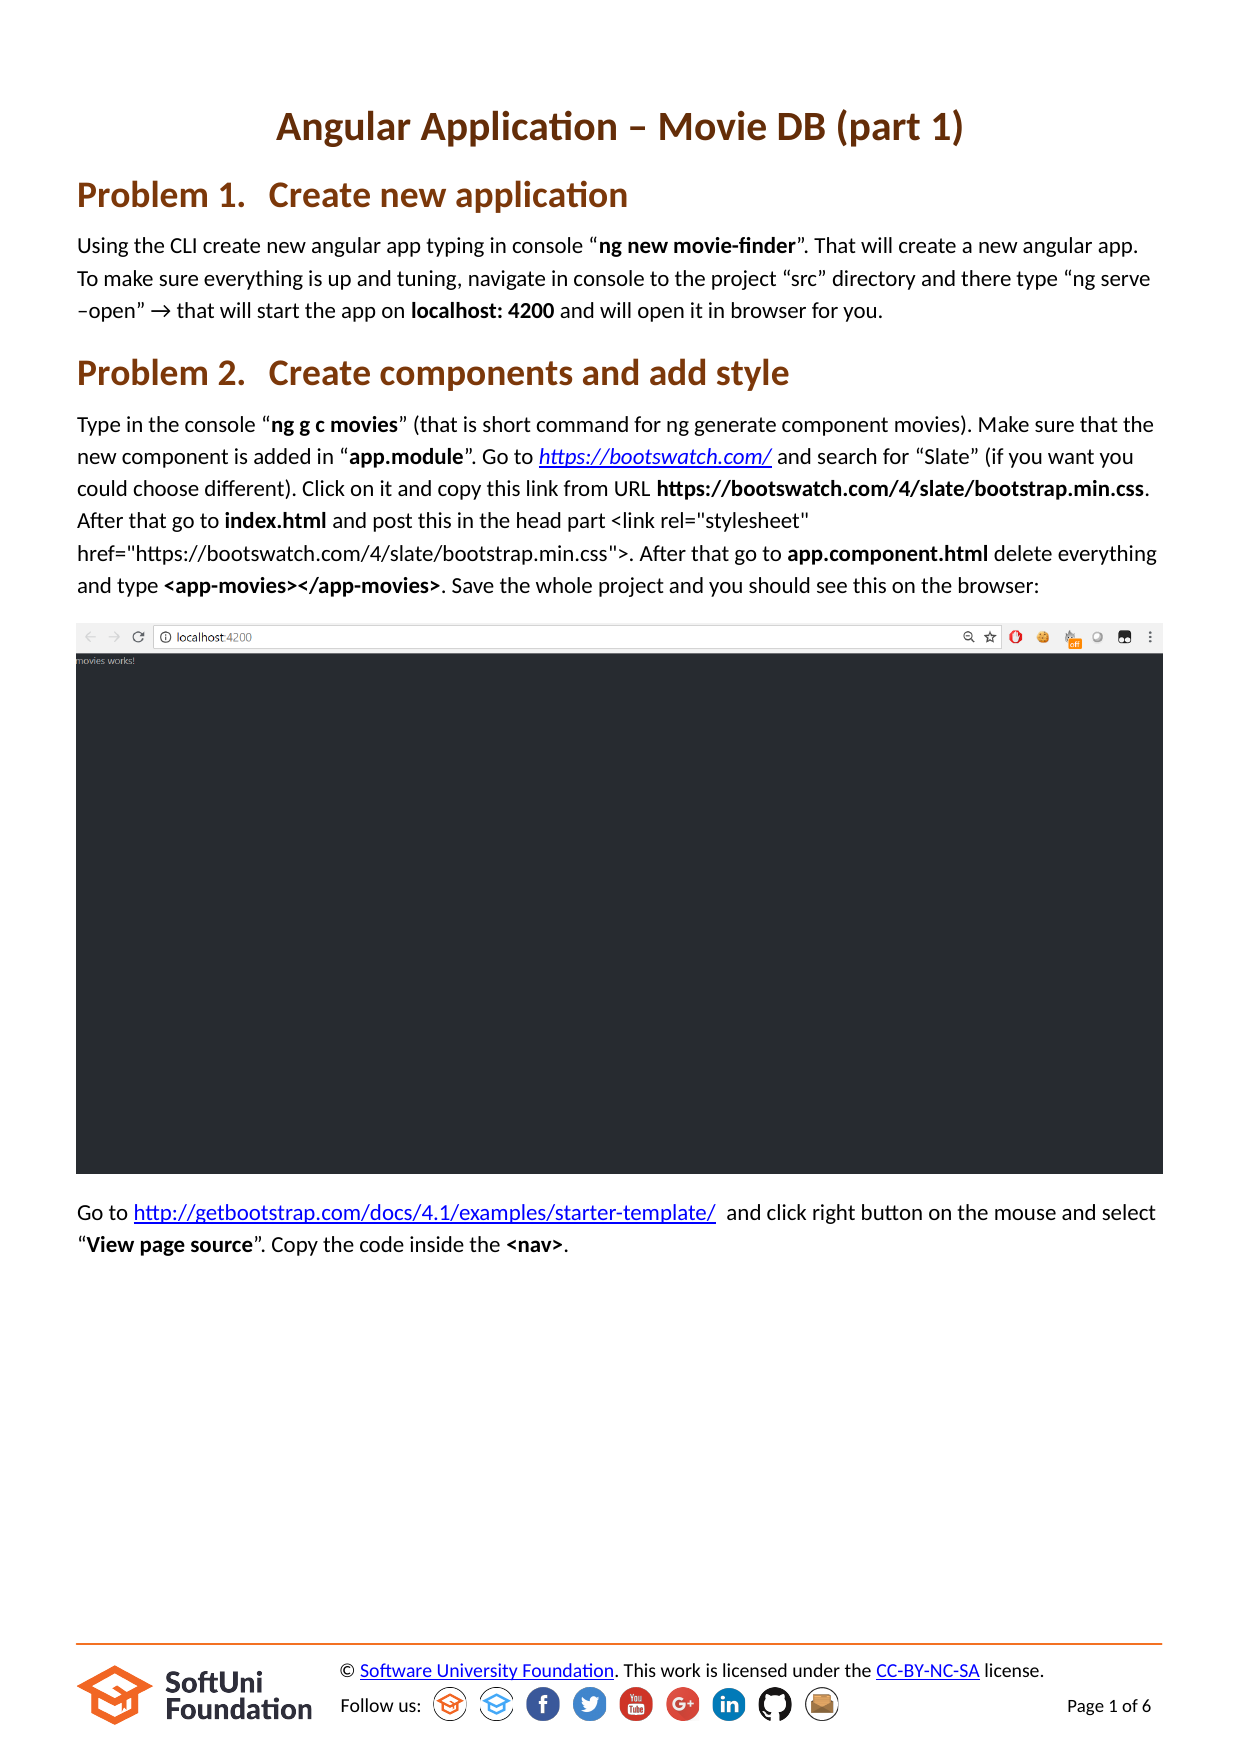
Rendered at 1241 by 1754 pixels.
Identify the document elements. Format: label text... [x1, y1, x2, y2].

picture [736, 1711, 746, 1721]
picture [758, 1687, 792, 1721]
picture [619, 1687, 653, 1721]
picture [666, 1687, 700, 1721]
picture [727, 1702, 738, 1712]
picture [433, 1687, 467, 1721]
subtitle Create new application [77, 171, 1163, 216]
picture [573, 1687, 607, 1721]
subtitle Angular Application – Movie DB (part 1) [77, 99, 1163, 150]
text Go to http://getbootstrap.com/docs/4.1/examples/starter-template/ and click right button on the mouse and select “View page source”. Copy the code inside the <nav>. [77, 1198, 1163, 1258]
picture [526, 1687, 560, 1721]
picture [480, 1687, 513, 1721]
text Using the CLI create new angular app typing in console “ng new movie-finder”. That will create a new angular app. To make sure everything is up and tuning, navigate in console to the project “src” directory and there type “ng serve –open” → that will start the app on localhost: 4200 and will open it in browser for you. [77, 232, 1163, 324]
picture [712, 1688, 722, 1698]
picture [712, 1711, 722, 1721]
subtitle Create components and add style [77, 349, 1163, 395]
picture [736, 1688, 746, 1698]
picture [805, 1687, 839, 1721]
picture [76, 623, 1163, 1174]
text Type in the console “ng g c movies” (that is short command for ng generate component movies). Make sure that the new component is added in “app.module”. Go to https://bootswatch.com/ and search for “Slate” (if you want you could choose different). Click on it and copy this link from URL https://bootswatch.com/4/slate/bootstrap.min.css. After that go to index.html and post this in the head part <link rel="stylesheet" href="https://bootswatch.com/4/slate/bootstrap.min.css">. After that go to app.component.html delete everything and type <app-movies></app-movies>. Save the whole project and you should see this on the browser: [77, 410, 1163, 599]
picture [76, 1665, 312, 1725]
